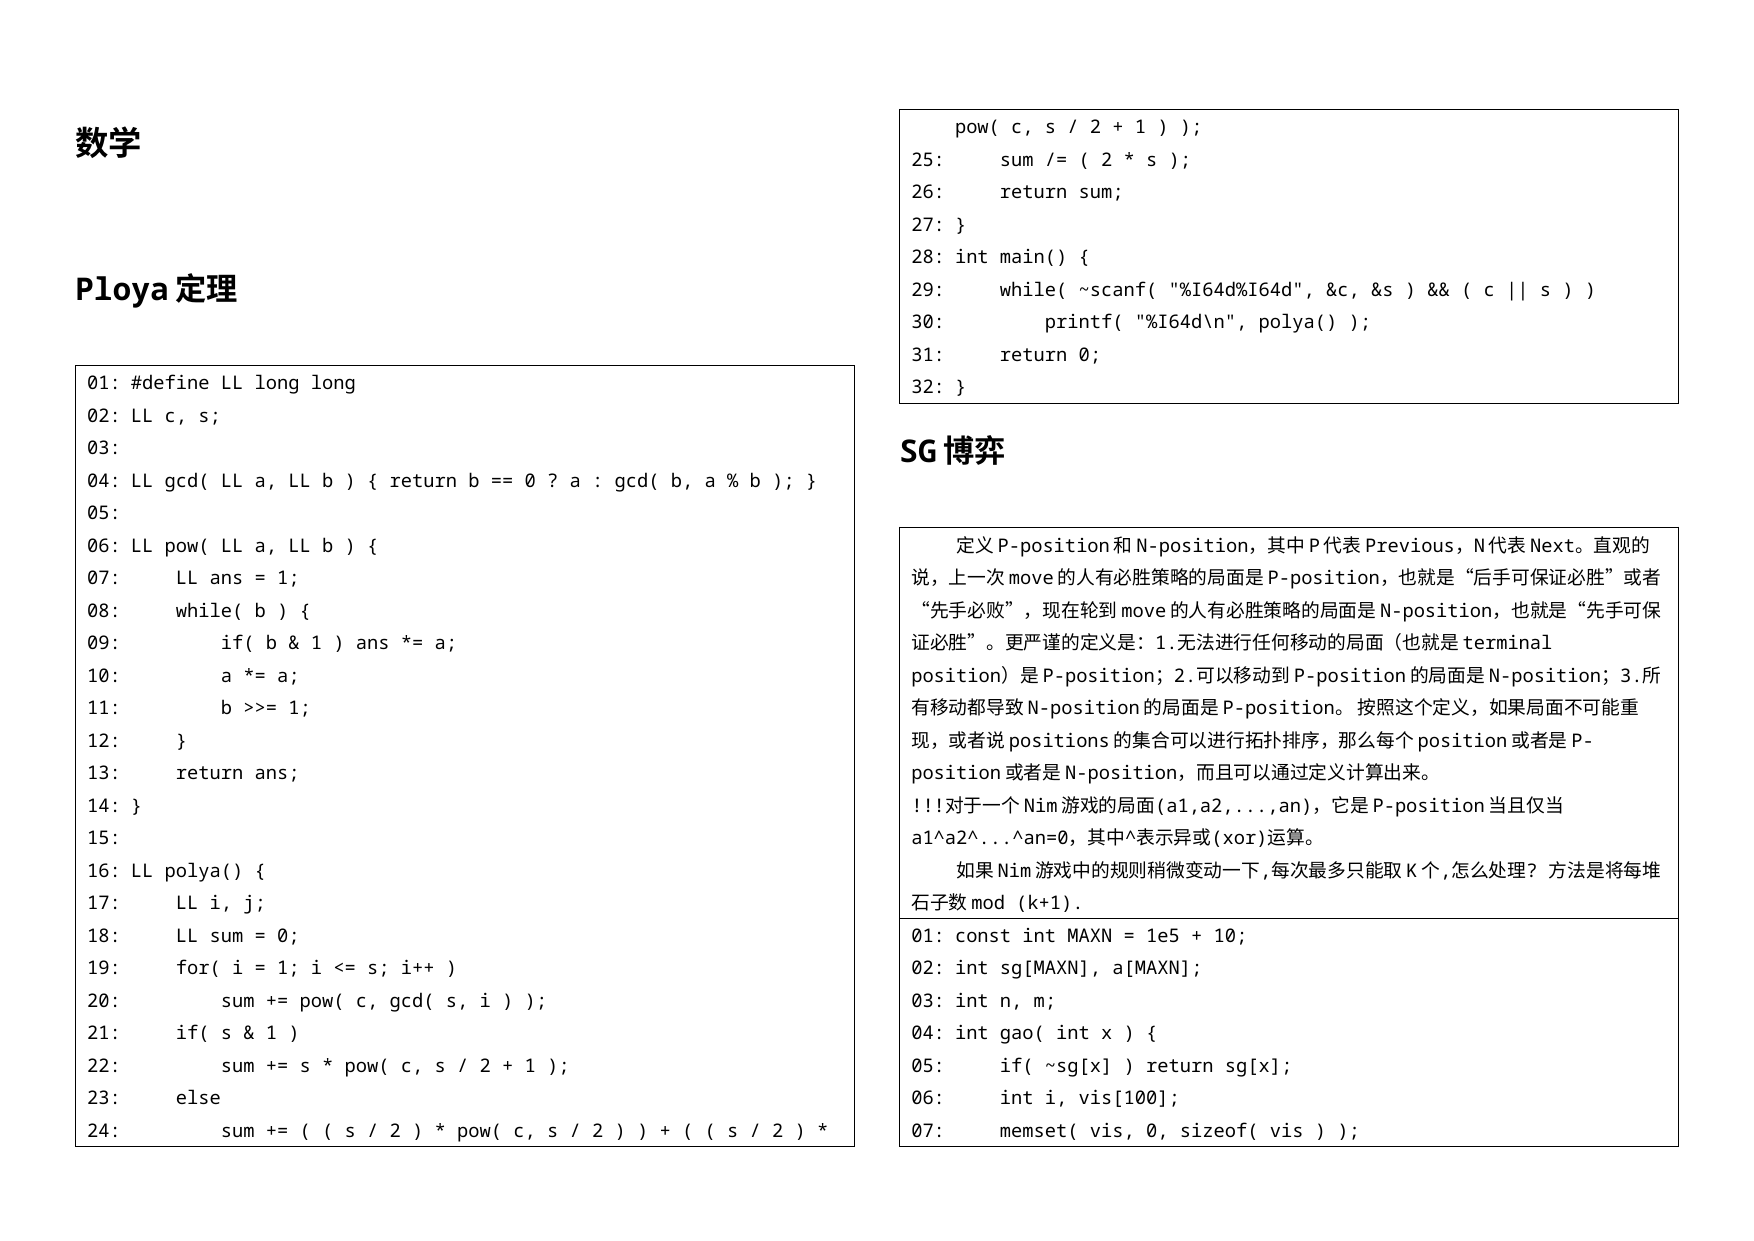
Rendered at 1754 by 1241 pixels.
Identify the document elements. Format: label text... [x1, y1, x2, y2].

subtitle 数学 [75, 109, 855, 174]
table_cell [900, 919, 1678, 1146]
table_header #define LL long long LL c, s; LL gcd( LL a, LL b ) { return b == 0 ? a : gcd( b, a % b ); } LL pow( LL a, LL b ) { LL ans = 1; while( b ) { if( b & 1 ) ans *= a; a *= a; b >>= 1; } return ans; } LL polya() { LL i, j; LL sum = 0; for( i = 1; i <= s; i++ ) sum += pow( c, gcd( s, i ) ); if( s & 1 ) sum += s * pow( c, s / 2 + 1 ); else sum += ( ( s / 2 ) * pow( c, s / 2 ) ) + ( ( s / 2 ) * pow( c, s / 2 + 1 ) ); sum /= ( 2 * s ); return sum; } int main() { while( ~scanf( "%I64d%I64d", &c, &s ) && ( c || s ) ) printf( "%I64d\n", polya() ); return 0; } [76, 366, 854, 1146]
subtitle Ploya定理 [75, 254, 855, 319]
table_header #define LL long long LL c, s; LL gcd( LL a, LL b ) { return b == 0 ? a : gcd( b, a % b ); } LL pow( LL a, LL b ) { LL ans = 1; while( b ) { if( b & 1 ) ans *= a; a *= a; b >>= 1; } return ans; } LL polya() { LL i, j; LL sum = 0; for( i = 1; i <= s; i++ ) sum += pow( c, gcd( s, i ) ); if( s & 1 ) sum += s * pow( c, s / 2 + 1 ); else sum += ( ( s / 2 ) * pow( c, s / 2 ) ) + ( ( s / 2 ) * pow( c, s / 2 + 1 ) ); sum /= ( 2 * s ); return sum; } int main() { while( ~scanf( "%I64d%I64d", &c, &s ) && ( c || s ) ) printf( "%I64d\n", polya() ); return 0; } [900, 110, 1678, 402]
table_header 定义P-position和N-position，其中P代表Previous，N代表Next。直观的说，上一次move的人有必胜策略的局面是P-position，也就是“后手可保证必胜”或者“先手必败”，现在轮到move的人有必胜策略的局面是N-position，也就是“先手可保证必胜”。更严谨的定义是：1.无法进行任何移动的局面（也就是terminal position）是P-position；2.可以移动到P-position的局面是N-position；3.所有移动都导致N-position的局面是P-position。 按照这个定义，如果局面不可能重现，或者说positions的集合可以进行拓扑排序，那么每个position或者是P-position或者是N-position，而且可以通过定义计算出来。 !!!对于一个Nim游戏的局面(a1,a2,...,an)，它是P-position当且仅当a1^a2^...^an=0，其中^表示异或(xor)运算。 如果Nim游戏中的规则稍微变动一下,每次最多只能取K个,怎么处理? 方法是将每堆石子数mod (k+1). [900, 528, 1678, 918]
subtitle SG博弈 [899, 416, 1679, 481]
